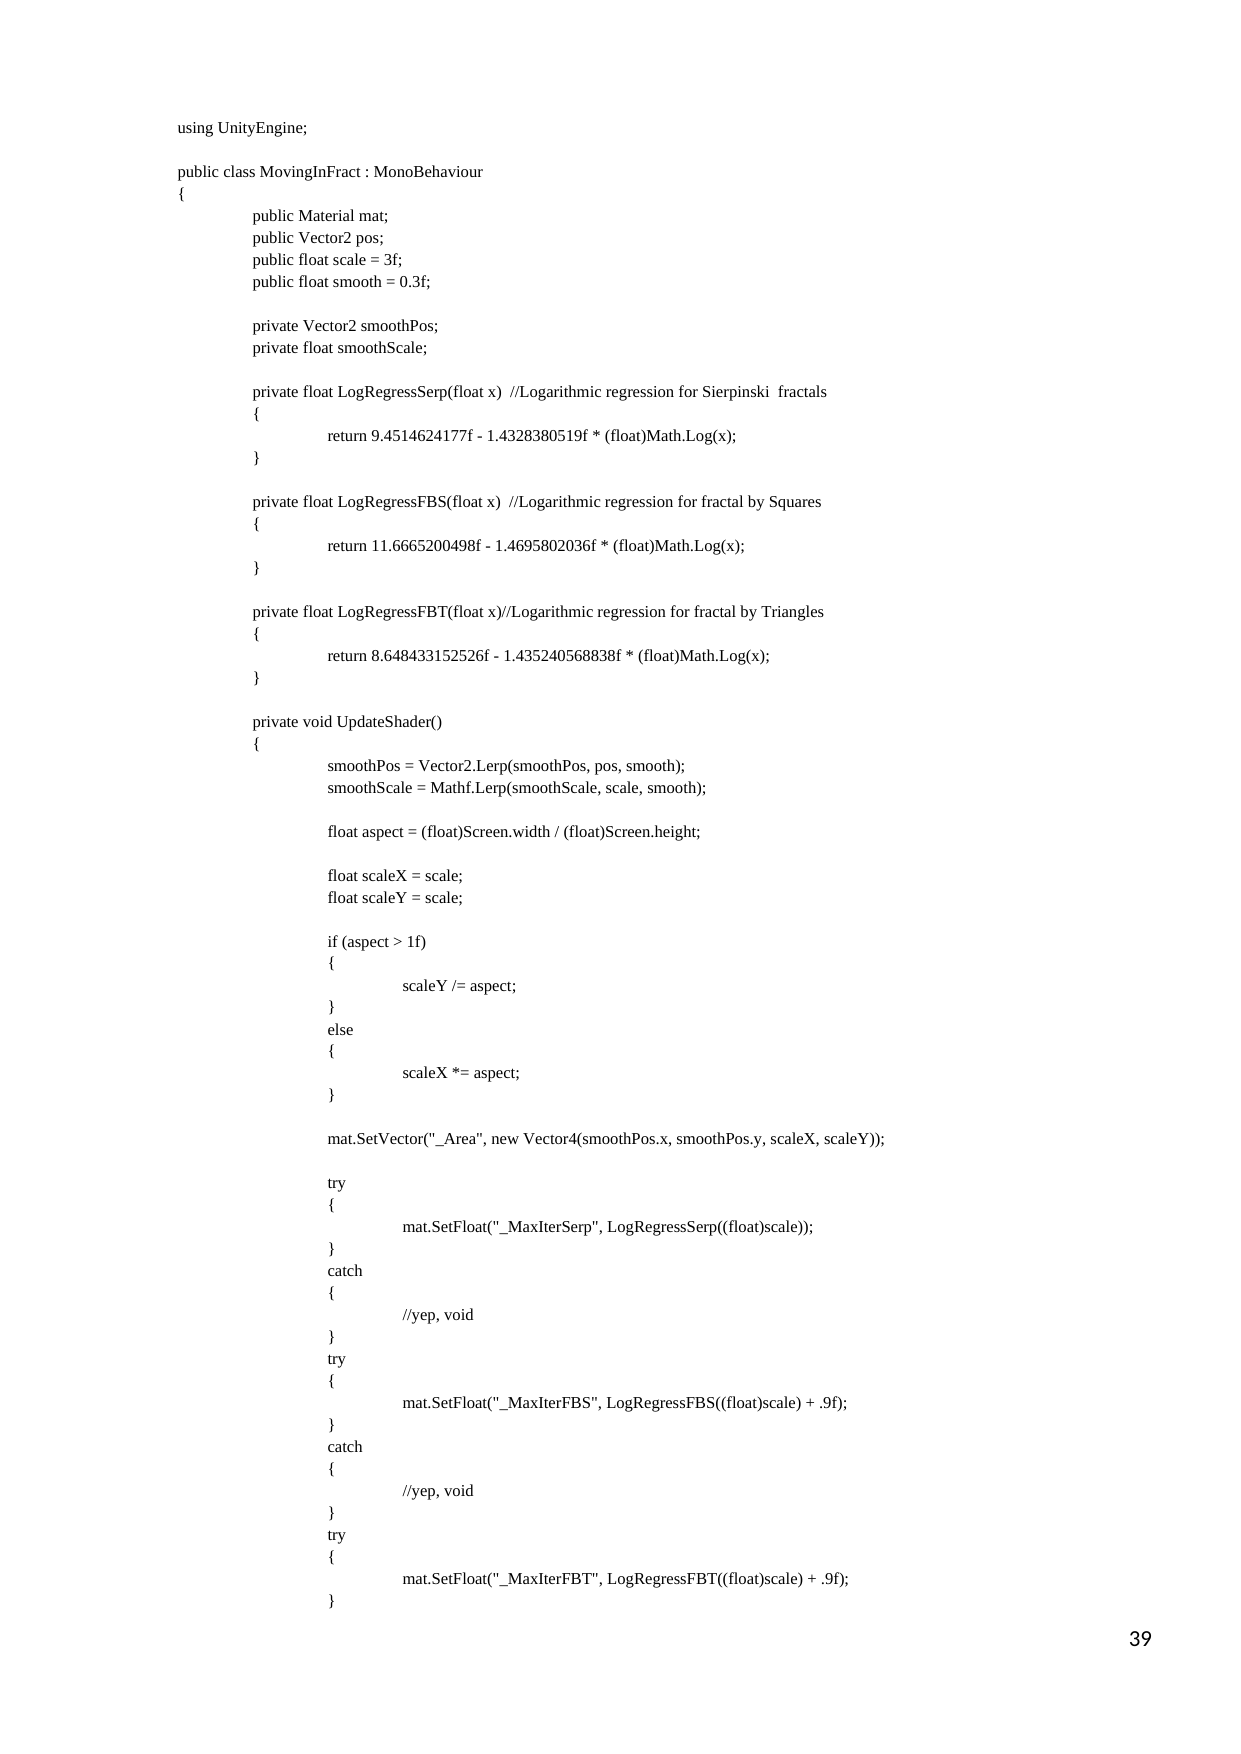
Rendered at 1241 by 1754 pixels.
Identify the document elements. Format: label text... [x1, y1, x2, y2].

text } [177, 448, 1152, 467]
text try [177, 1525, 1152, 1544]
text catch [177, 1261, 1152, 1280]
text private float LogRegressSerp(float x) //Logarithmic regression for Sierpinski fractals [177, 382, 1152, 401]
text } [177, 668, 1152, 687]
text float scaleY = scale; [177, 887, 1152, 907]
text } [177, 997, 1152, 1016]
text return 11.6665200498f - 1.4695802036f * (float)Math.Log(x); [177, 536, 1152, 555]
text public Vector2 pos; [177, 228, 1152, 247]
text { [177, 1459, 1152, 1478]
text scaleX *= aspect; [177, 1063, 1152, 1082]
text } [177, 1239, 1152, 1258]
text private float smoothScale; [177, 338, 1152, 357]
text smoothPos = Vector2.Lerp(smoothPos, pos, smooth); [177, 756, 1152, 775]
text float aspect = (float)Screen.width / (float)Screen.height; [177, 821, 1152, 841]
text } [177, 1591, 1152, 1610]
text } [177, 1085, 1152, 1104]
text return 9.4514624177f - 1.4328380519f * (float)Math.Log(x); [177, 426, 1152, 445]
text { [177, 953, 1152, 972]
text mat.SetVector("_Area", new Vector4(smoothPos.x, smoothPos.y, scaleX, scaleY)); [177, 1129, 1152, 1148]
text public float scale = 3f; [177, 250, 1152, 269]
text { [177, 1371, 1152, 1390]
text { [177, 404, 1152, 423]
text catch [177, 1437, 1152, 1456]
text { [177, 1283, 1152, 1302]
text } [177, 1503, 1152, 1522]
text public class MovingInFract : MonoBehaviour [177, 162, 1152, 181]
text public Material mat; [177, 206, 1152, 225]
text mat.SetFloat("_MaxIterSerp", LogRegressSerp((float)scale)); [177, 1217, 1152, 1236]
text private float LogRegressFBT(float x)//Logarithmic regression for fractal by Triangles [177, 602, 1152, 621]
text private Vector2 smoothPos; [177, 316, 1152, 335]
text { [177, 1195, 1152, 1214]
text } [177, 1415, 1152, 1434]
text return 8.648433152526f - 1.435240568838f * (float)Math.Log(x); [177, 646, 1152, 665]
text try [177, 1173, 1152, 1192]
text { [177, 1041, 1152, 1060]
text try [177, 1349, 1152, 1368]
text private void UpdateShader() [177, 712, 1152, 731]
text using UnityEngine; [177, 118, 1152, 137]
text { [177, 1547, 1152, 1566]
text { [177, 624, 1152, 643]
text smoothScale = Mathf.Lerp(smoothScale, scale, smooth); [177, 777, 1152, 797]
text //yep, void [177, 1481, 1152, 1500]
text { [177, 514, 1152, 533]
text { [177, 733, 1152, 753]
text } [177, 558, 1152, 577]
text scaleY /= aspect; [177, 975, 1152, 994]
text mat.SetFloat("_MaxIterFBS", LogRegressFBS((float)scale) + .9f); [177, 1393, 1152, 1412]
text mat.SetFloat("_MaxIterFBT", LogRegressFBT((float)scale) + .9f); [177, 1569, 1152, 1588]
text if (aspect > 1f) [177, 931, 1152, 951]
text public float smooth = 0.3f; [177, 272, 1152, 291]
text private float LogRegressFBS(float x) //Logarithmic regression for fractal by Squares [177, 492, 1152, 511]
text { [177, 184, 1152, 203]
text else [177, 1019, 1152, 1038]
text } [177, 1327, 1152, 1346]
text //yep, void [177, 1305, 1152, 1324]
text float scaleX = scale; [177, 865, 1152, 884]
